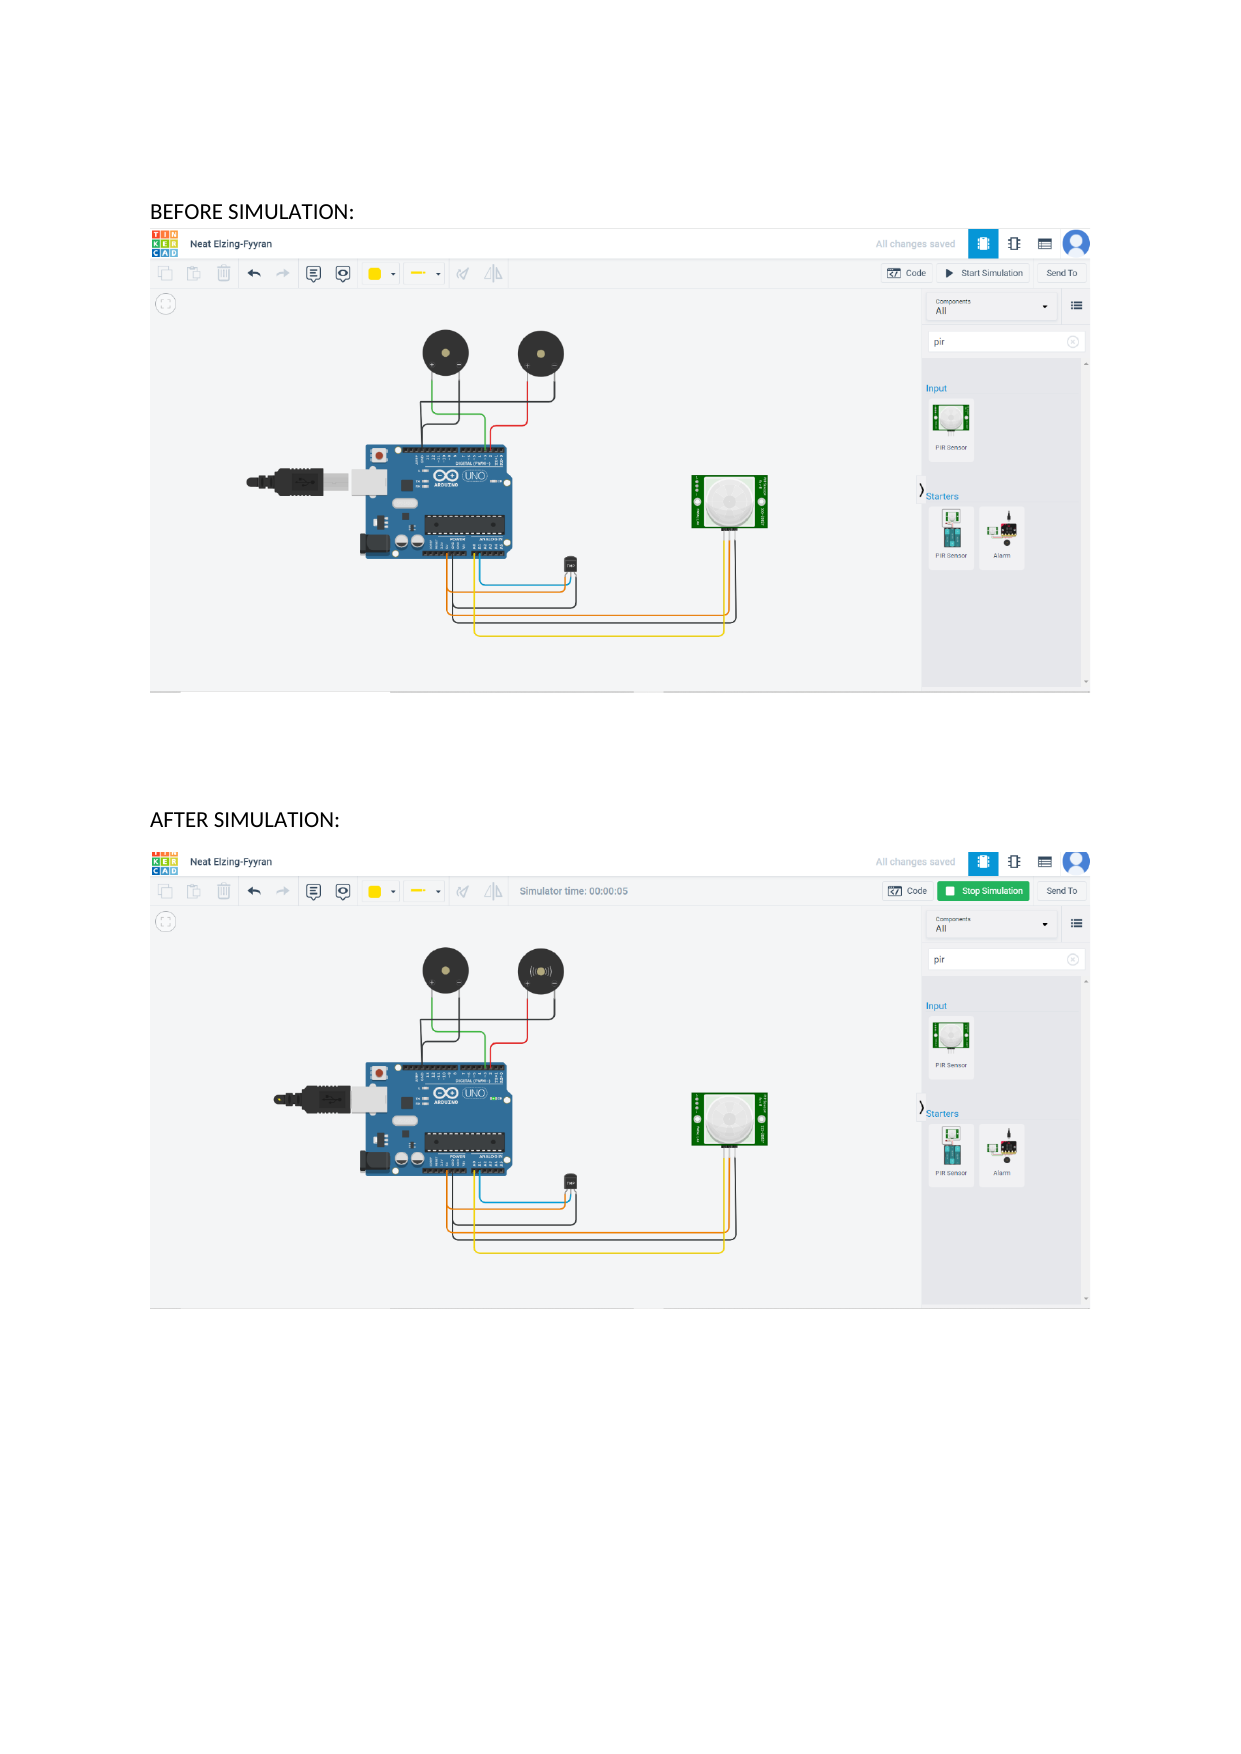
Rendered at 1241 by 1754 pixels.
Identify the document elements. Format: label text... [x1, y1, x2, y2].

text BEFORE SIMULATION: [150, 197, 1090, 227]
picture [150, 227, 1091, 693]
picture [150, 852, 1091, 1309]
text AFTER SIMULATION: [150, 805, 1090, 833]
picture [978, 856, 989, 867]
